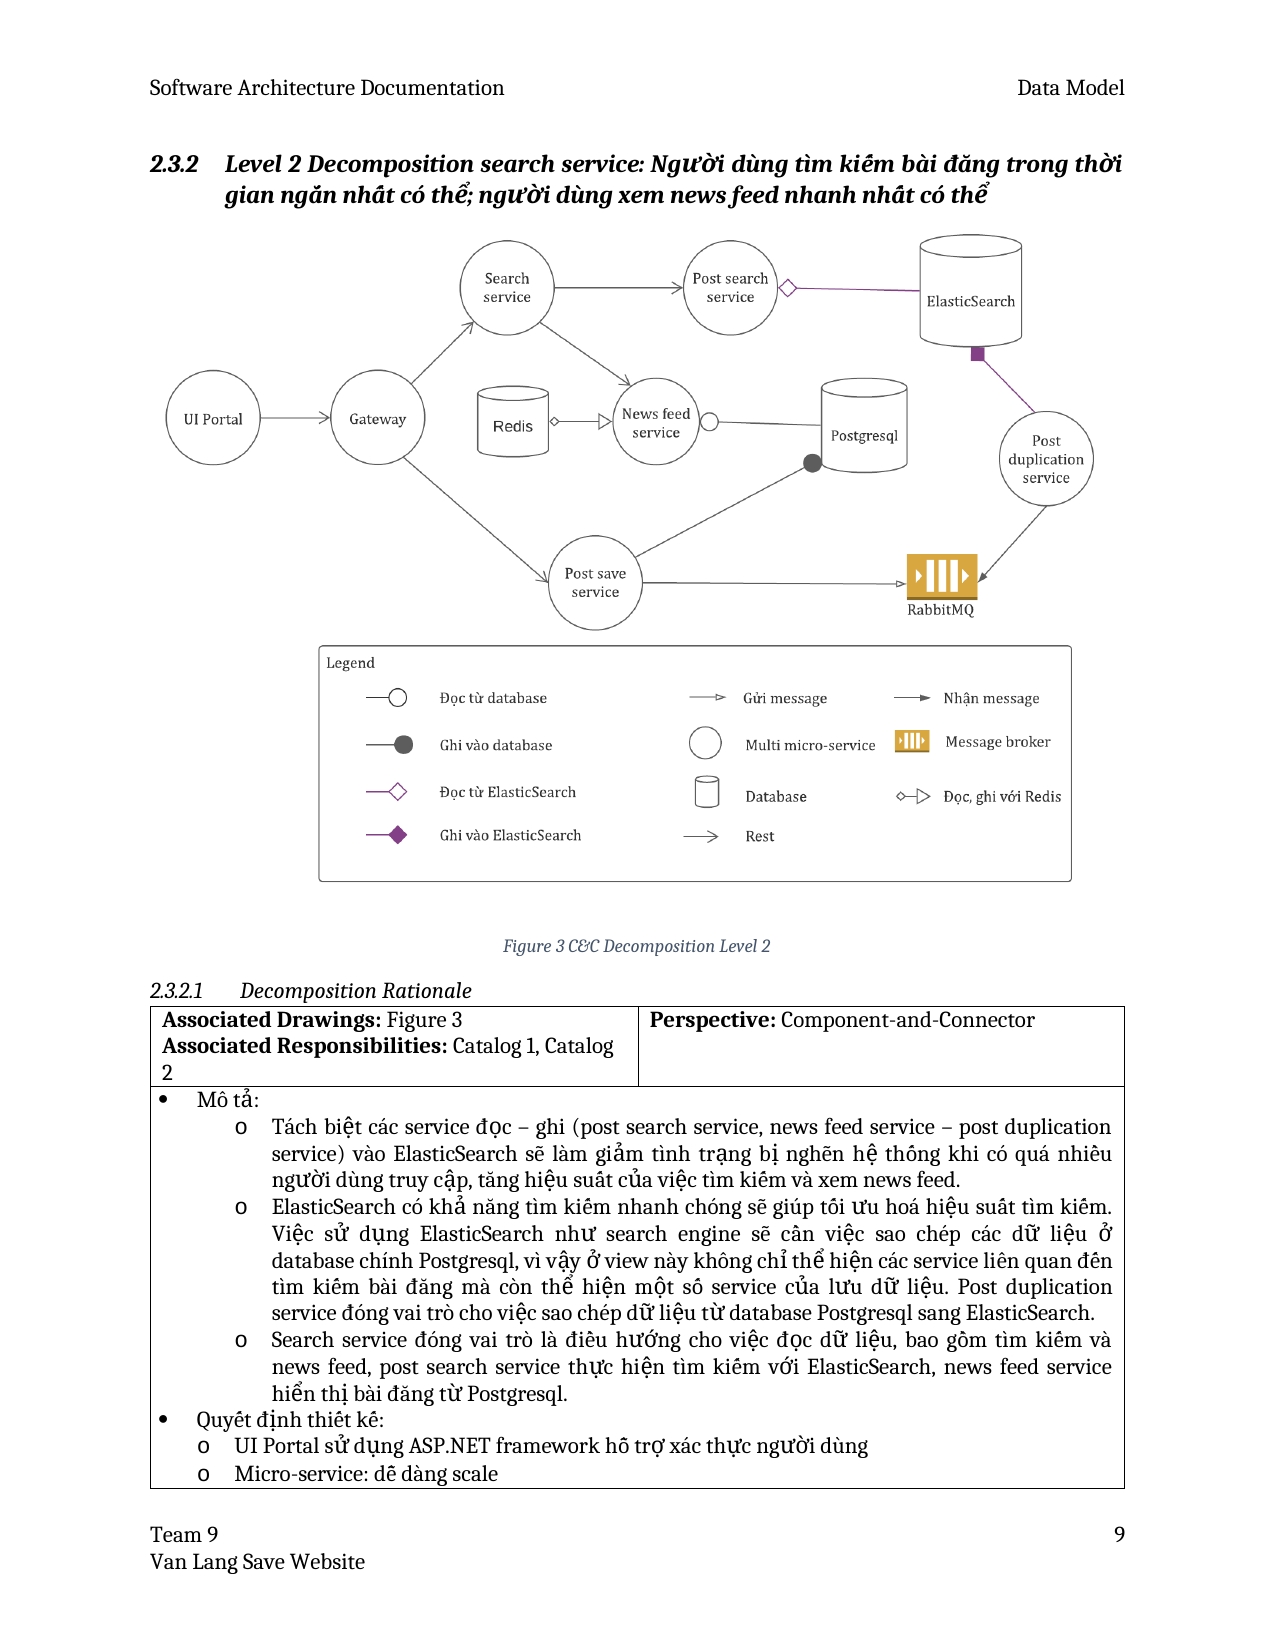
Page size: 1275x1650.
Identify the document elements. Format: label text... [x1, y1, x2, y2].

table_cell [151, 1087, 1124, 1488]
subtitle Decomposition Rationale [150, 977, 1125, 1004]
picture [150, 212, 1125, 917]
text Figure 3 C&C Decomposition Level 2 [150, 935, 1125, 957]
table_header Perspective: Component-and-Connector [639, 1007, 1124, 1086]
subtitle Level 2 Decomposition search service: Người dùng tìm kiếm bài đăng trong thời gian ngắn nhất có thể; người dùng xem news feed nhanh nhất có thể [150, 150, 1125, 210]
table_header Associated Drawings: Figure 3 Associated Responsibilities: Catalog 1, Catalog 2 [151, 1007, 638, 1086]
